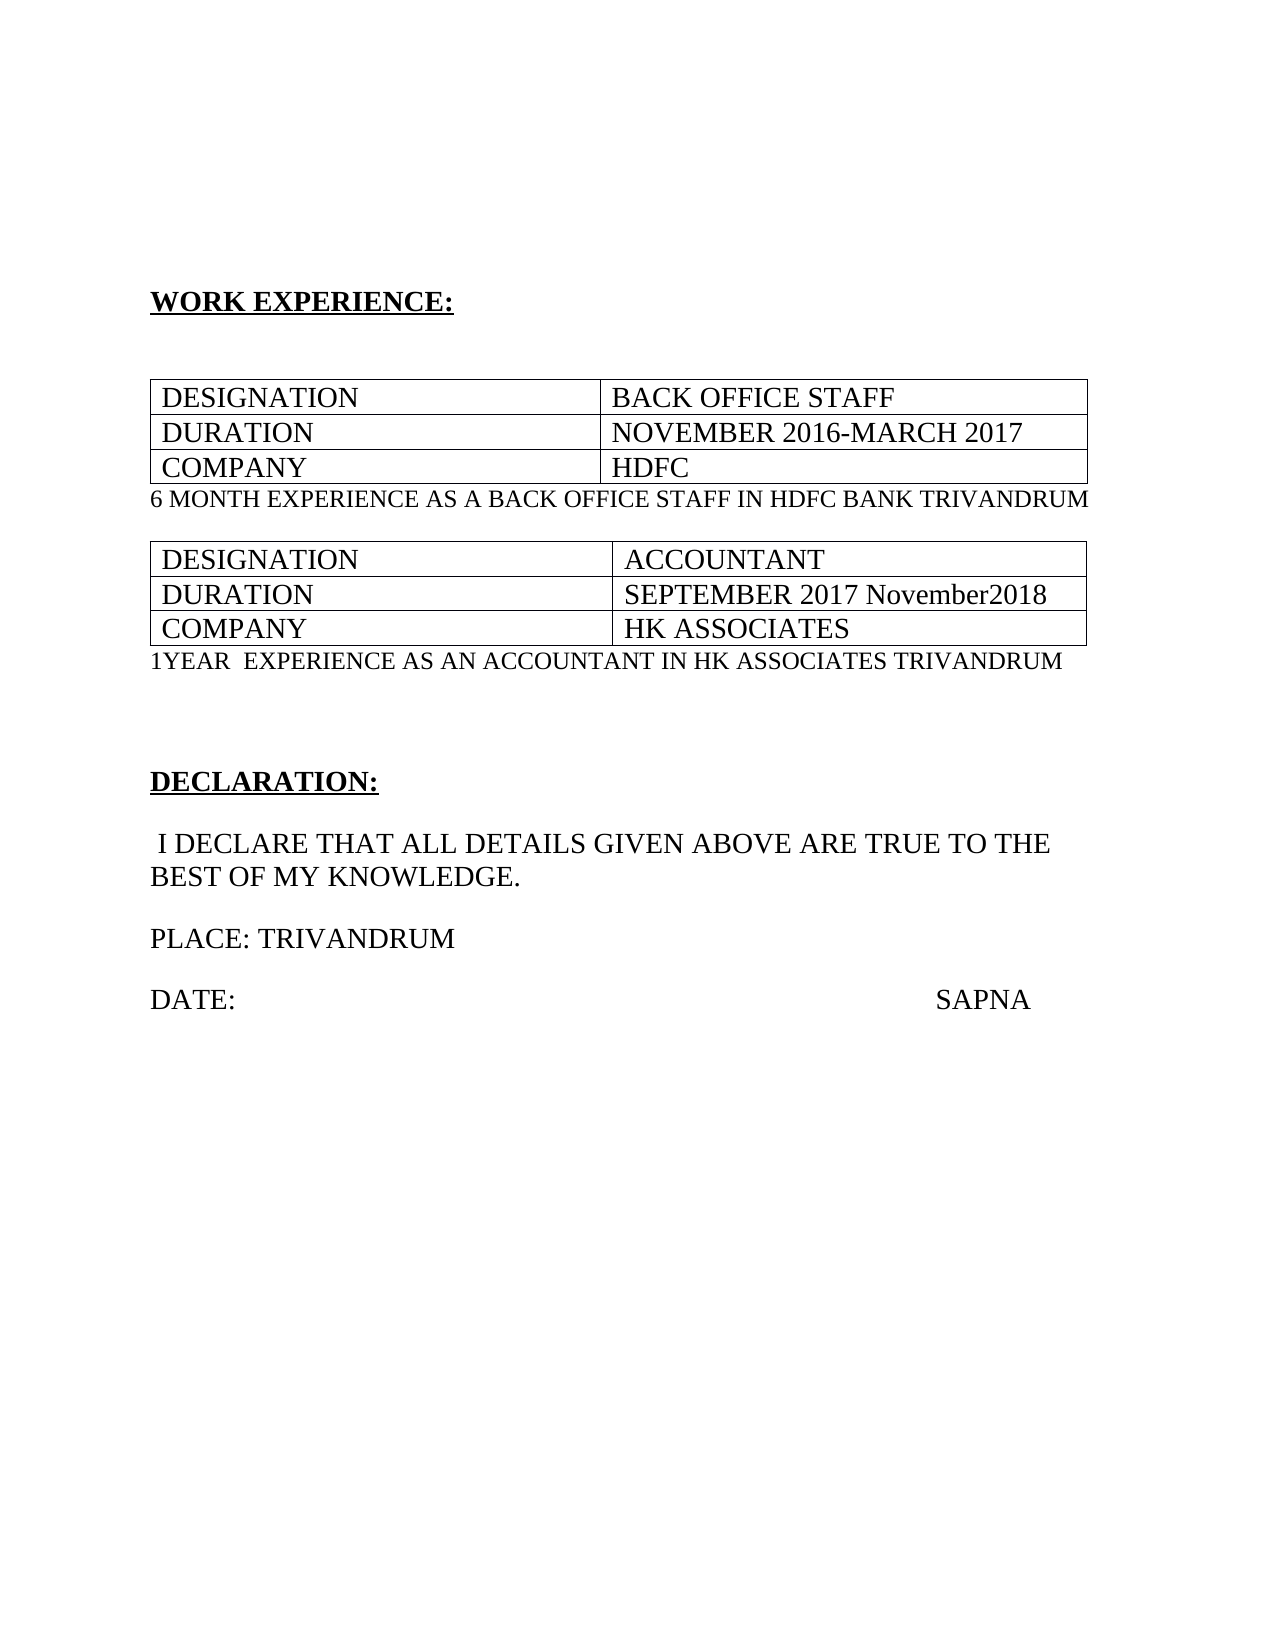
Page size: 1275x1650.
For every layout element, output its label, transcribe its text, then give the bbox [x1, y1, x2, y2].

table_cell COMPANY [151, 611, 612, 645]
table_header DESIGNATION [151, 542, 612, 576]
table_cell DURATION [151, 577, 612, 610]
text WORK EXPERIENCE: [150, 284, 1125, 318]
text DATE: SAPNA [150, 982, 1275, 1016]
text DECLARATION: [150, 764, 1125, 798]
table_cell NOVEMBER 2016-MARCH 2017 [601, 415, 1087, 449]
text PLACE: TRIVANDRUM [150, 921, 1125, 954]
table_cell HDFC [601, 450, 1087, 483]
table_cell SEPTEMBER 2017 November2018 [613, 577, 1086, 610]
table_cell DURATION [151, 415, 600, 449]
table_header BACK OFFICE STAFF [601, 380, 1087, 414]
table_cell HK ASSOCIATES [613, 611, 1086, 645]
table_header DESIGNATION [151, 380, 600, 414]
table_header ACCOUNTANT [613, 542, 1086, 576]
text 1YEAR EXPERIENCE AS AN ACCOUNTANT IN HK ASSOCIATES TRIVANDRUM [150, 646, 1125, 675]
text 6 MONTH EXPERIENCE AS A BACK OFFICE STAFF IN HDFC BANK TRIVANDRUM [150, 484, 1125, 513]
text I DECLARE THAT ALL DETAILS GIVEN ABOVE ARE TRUE TO THE BEST OF MY KNOWLEDGE. [150, 826, 1125, 893]
table_cell COMPANY [151, 450, 600, 483]
